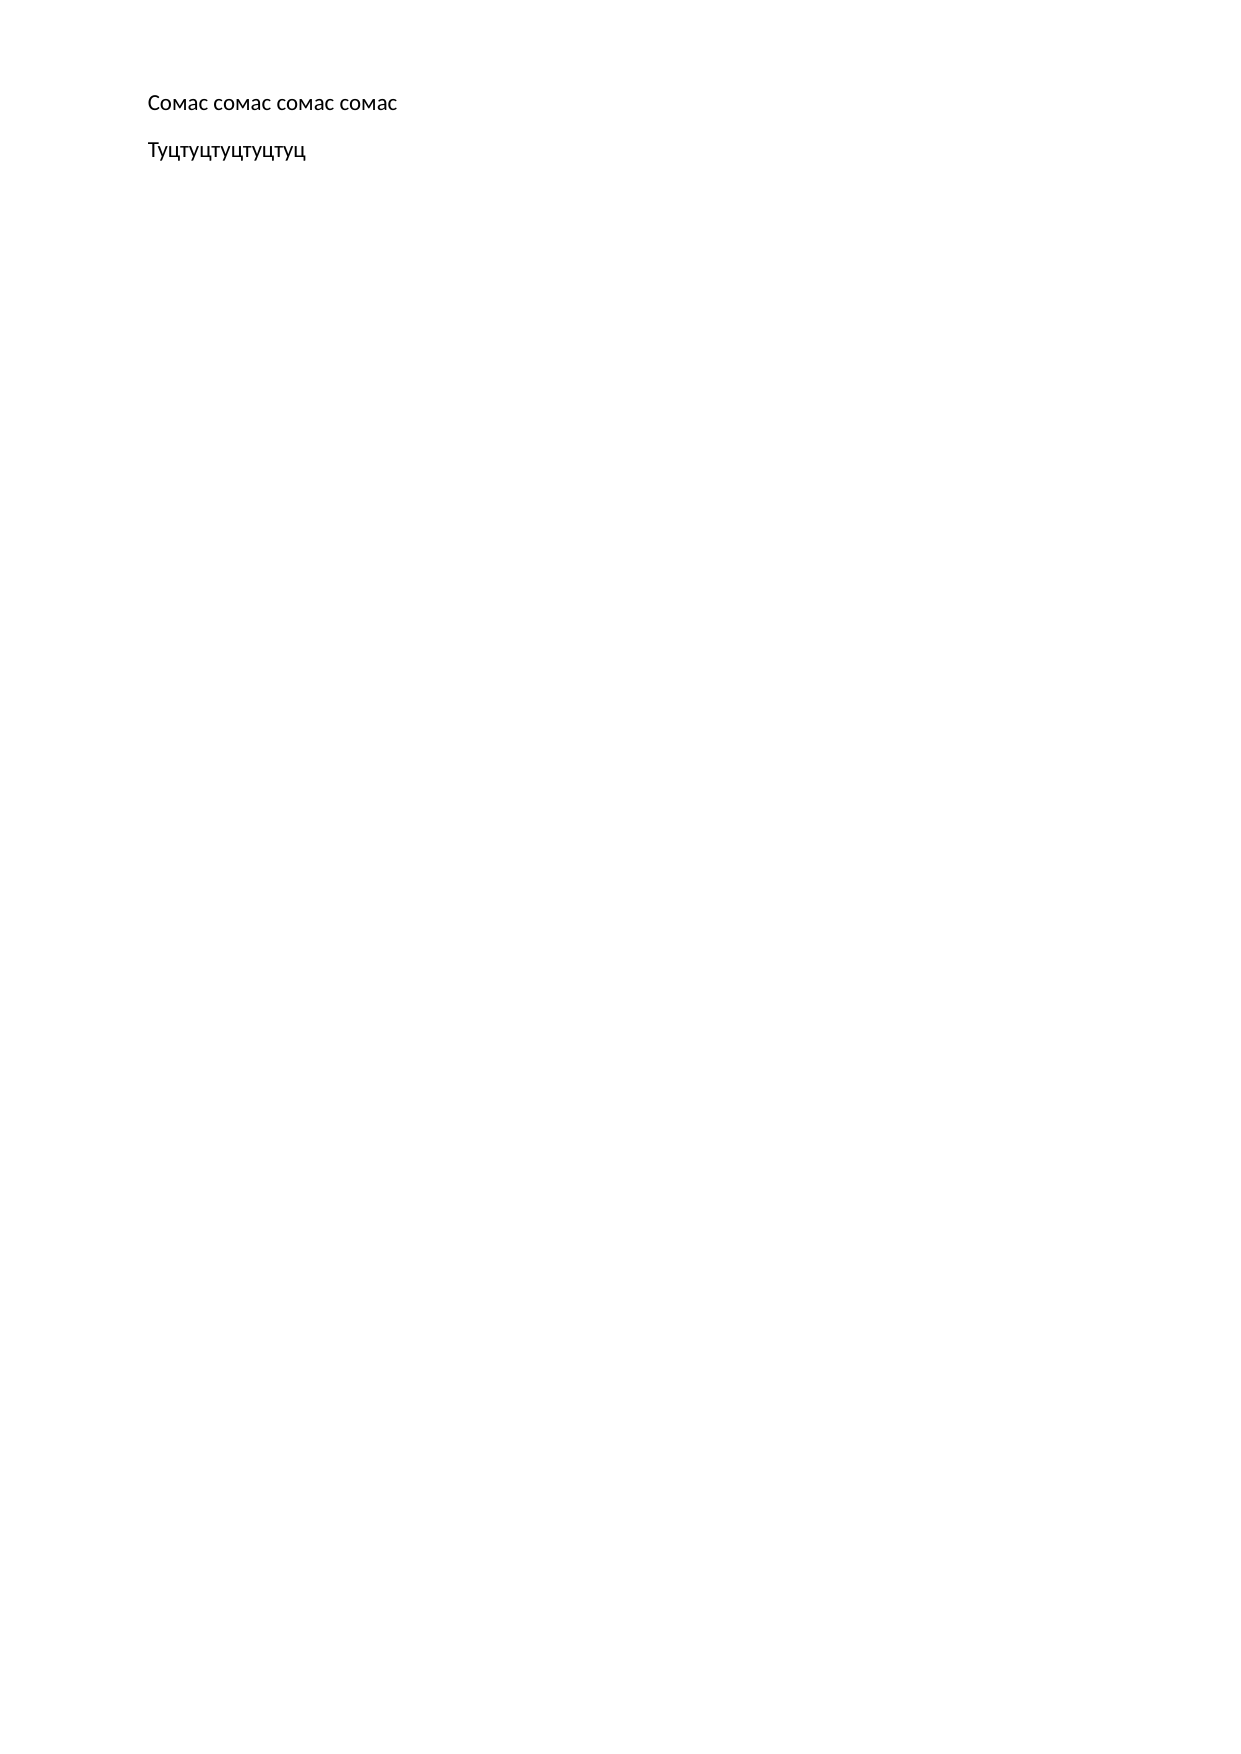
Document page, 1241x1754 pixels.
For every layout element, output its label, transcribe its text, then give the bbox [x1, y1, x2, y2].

text Туцтуцтуцтуцтуц [148, 135, 1152, 163]
text Сомас сомас сомас сомас [148, 88, 1152, 117]
